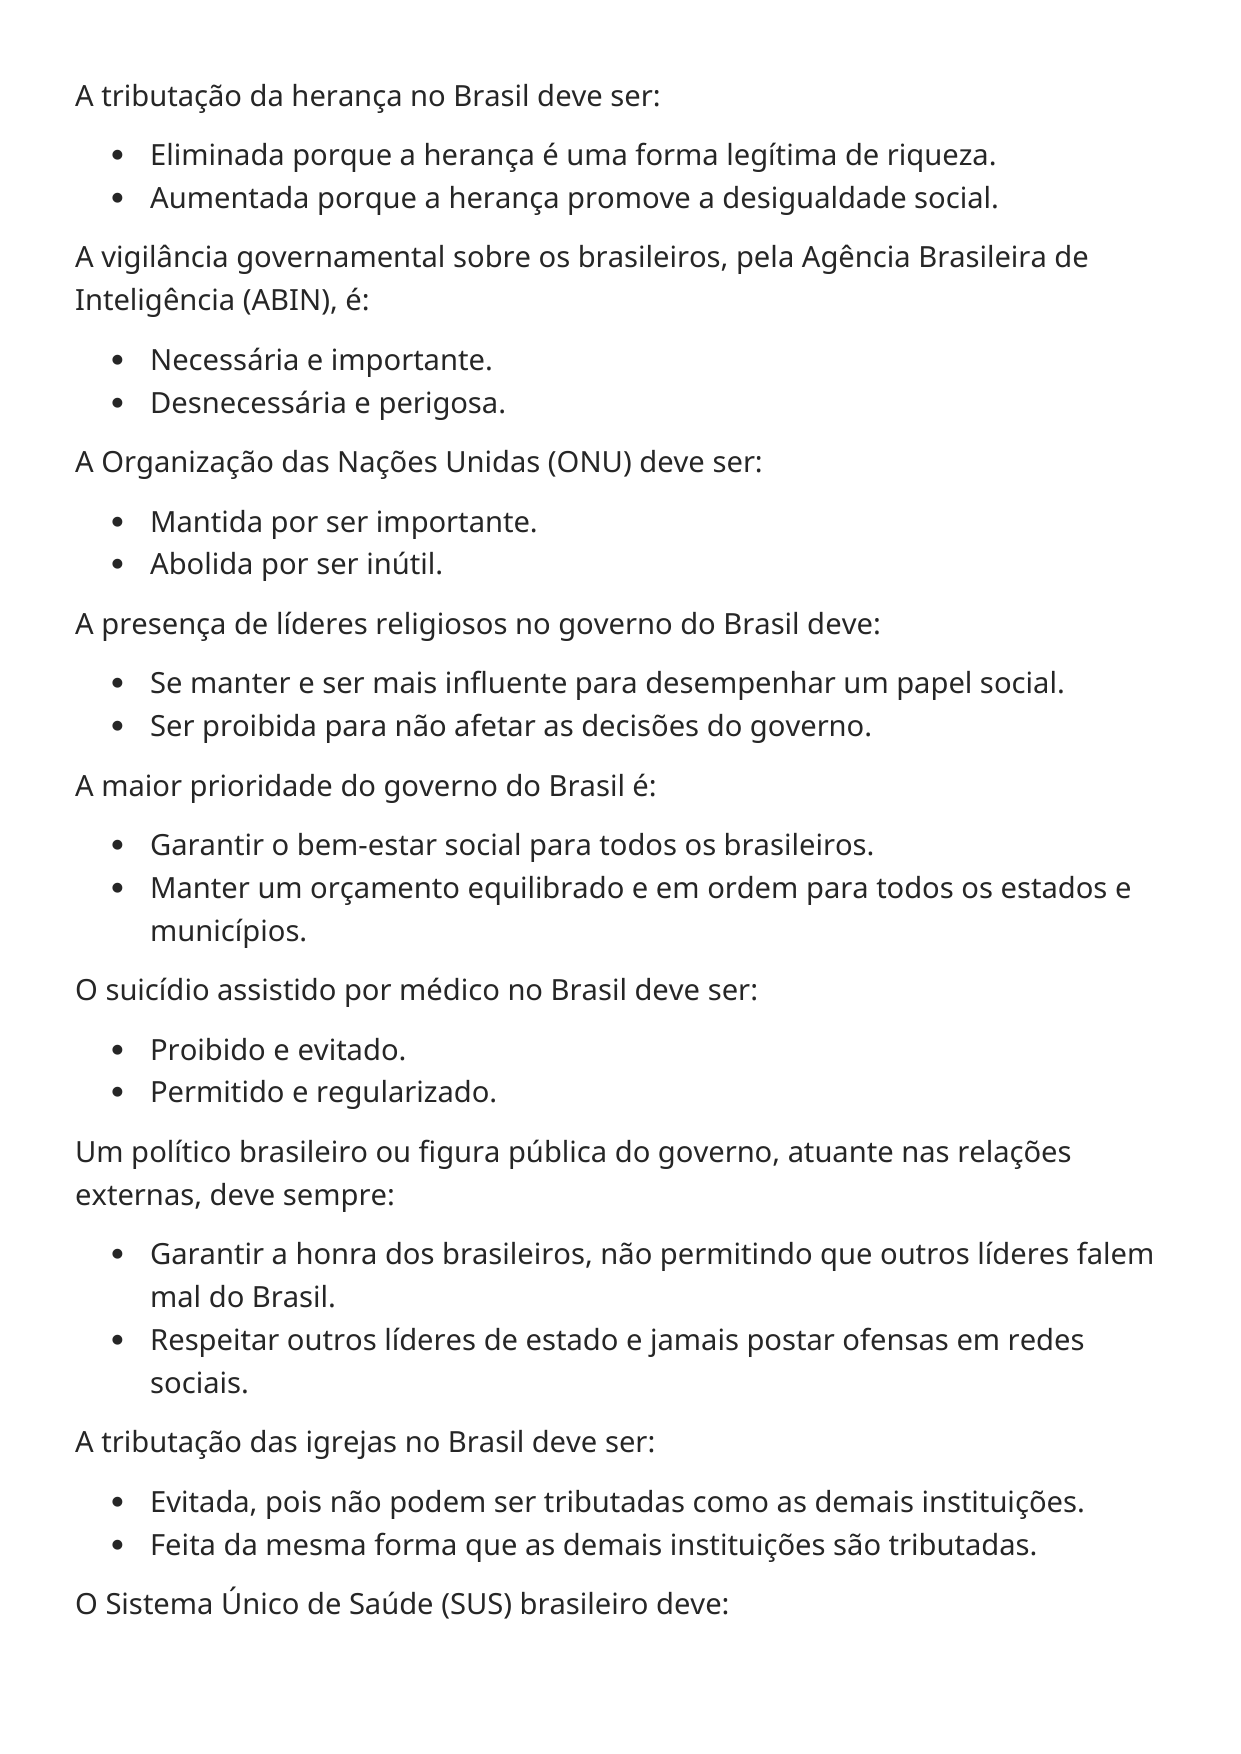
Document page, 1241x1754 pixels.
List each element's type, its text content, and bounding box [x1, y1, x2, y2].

text O Sistema Único de Saúde (SUS) brasileiro deve: [75, 1583, 1165, 1623]
text Um político brasileiro ou figura pública do governo, atuante nas relações externas, deve sempre: [75, 1131, 1165, 1214]
list Ser proibida para não afetar as decisões do governo. [112, 705, 1165, 745]
list Se manter e ser mais influente para desempenhar um papel social. [112, 663, 1165, 702]
list Permitido e regularizado. [112, 1072, 1165, 1111]
list Respeitar outros líderes de estado e jamais postar ofensas em redes sociais. [112, 1319, 1165, 1402]
list Eliminada porque a herança é uma forma legítima de riqueza. [112, 134, 1165, 174]
text A presença de líderes religiosos no governo do Brasil deve: [75, 603, 1165, 643]
text A tributação da herança no Brasil deve ser: [75, 75, 1165, 115]
list Garantir a honra dos brasileiros, não permitindo que outros líderes falem mal do Brasil. [112, 1233, 1165, 1316]
list Aumentada porque a herança promove a desigualdade social. [112, 177, 1165, 217]
list Necessária e importante. [112, 339, 1165, 379]
list Mantida por ser importante. [112, 501, 1165, 541]
list Desnecessária e perigosa. [112, 382, 1165, 422]
list Abolida por ser inútil. [112, 544, 1165, 583]
list Garantir o bem-estar social para todos os brasileiros. [112, 824, 1165, 864]
list Proibido e evitado. [112, 1029, 1165, 1069]
list Manter um orçamento equilibrado e em ordem para todos os estados e municípios. [112, 867, 1165, 950]
text A tributação das igrejas no Brasil deve ser: [75, 1421, 1165, 1461]
text A Organização das Nações Unidas (ONU) deve ser: [75, 441, 1165, 481]
text O suicídio assistido por médico no Brasil deve ser: [75, 969, 1165, 1009]
text A maior prioridade do governo do Brasil é: [75, 765, 1165, 804]
text A vigilância governamental sobre os brasileiros, pela Agência Brasileira de Inteligência (ABIN), é: [75, 237, 1165, 319]
list Evitada, pois não podem ser tributadas como as demais instituições. [112, 1481, 1165, 1521]
list Feita da mesma forma que as demais instituições são tributadas. [112, 1524, 1165, 1563]
